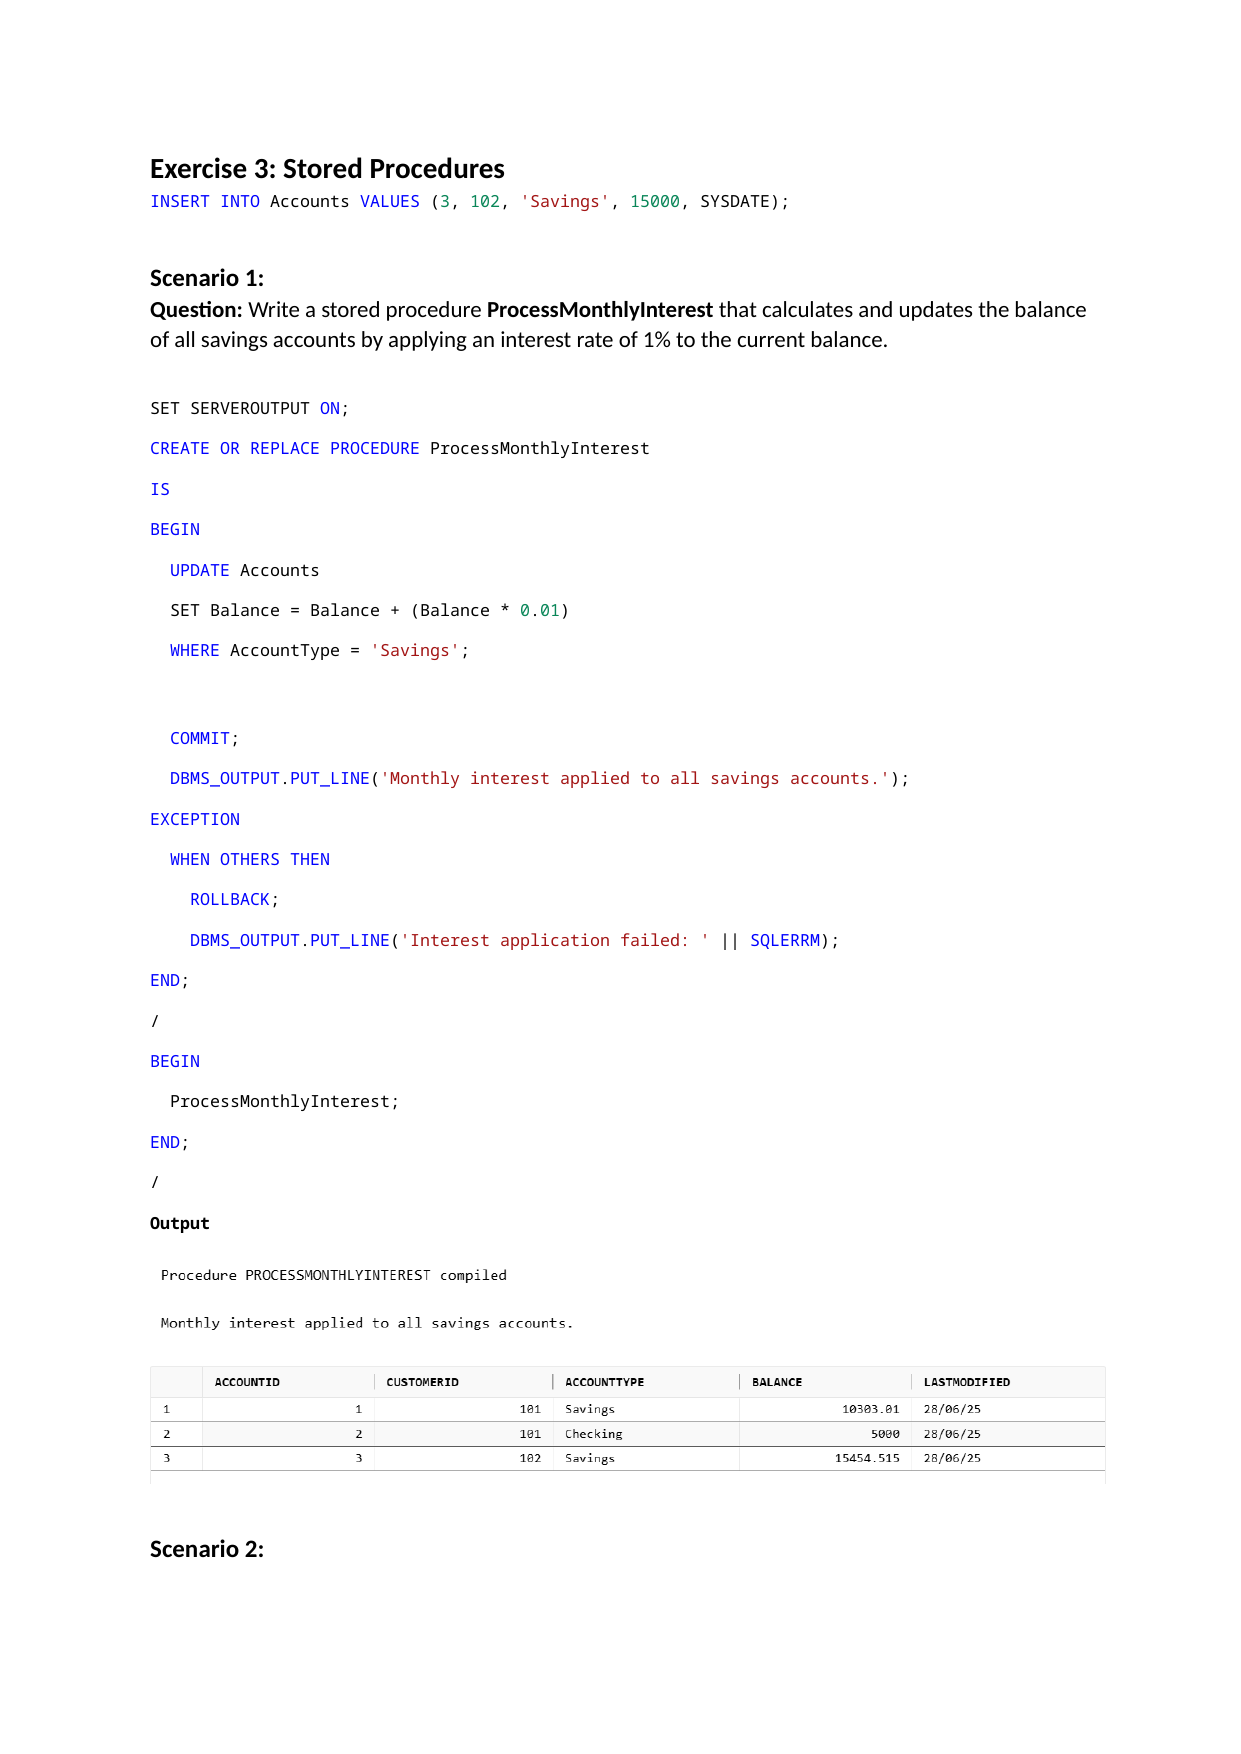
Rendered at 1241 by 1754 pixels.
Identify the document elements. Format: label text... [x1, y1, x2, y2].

text SET Balance = Balance + (Balance * 0.01) [150, 598, 1090, 621]
picture [150, 1250, 582, 1347]
picture [150, 1363, 1124, 1484]
text EXCEPTION [150, 806, 1090, 830]
text WHERE AccountType = 'Savings'; [150, 638, 1090, 662]
text WHEN OTHERS THEN [150, 847, 1090, 870]
text Scenario 1: [150, 262, 1090, 292]
text DBMS_OUTPUT.PUT_LINE('Monthly interest applied to all savings accounts.'); [150, 766, 1090, 789]
text / [150, 1008, 1090, 1032]
text SET SERVEROUTPUT ON; [150, 396, 1090, 419]
text BEGIN [150, 517, 1090, 541]
text CREATE OR REPLACE PROCEDURE ProcessMonthlyInterest [150, 436, 1090, 460]
text UPDATE Accounts [150, 557, 1090, 581]
text COMMIT; [150, 725, 1090, 749]
text Scenario 2: [150, 1533, 1090, 1563]
text INSERT INTO Accounts VALUES (3, 102, 'Savings', 15000, SYSDATE); [150, 188, 1090, 212]
text END; [150, 968, 1090, 992]
text ProcessMonthlyInterest; [150, 1089, 1090, 1113]
text IS [150, 476, 1090, 500]
text Exercise 3: Stored Procedures [150, 150, 1090, 186]
text END; [150, 1129, 1090, 1153]
text Question: Write a stored procedure ProcessMonthlyInterest that calculates and updates the balance of all savings accounts by applying an interest rate of 1% to the current balance. [150, 295, 1090, 353]
text Output [150, 1210, 1090, 1234]
text BEGIN [150, 1049, 1090, 1072]
text ROLLBACK; [150, 887, 1090, 911]
text / [150, 1170, 1090, 1194]
text DBMS_OUTPUT.PUT_LINE('Interest application failed: ' || SQLERRM); [150, 927, 1090, 951]
